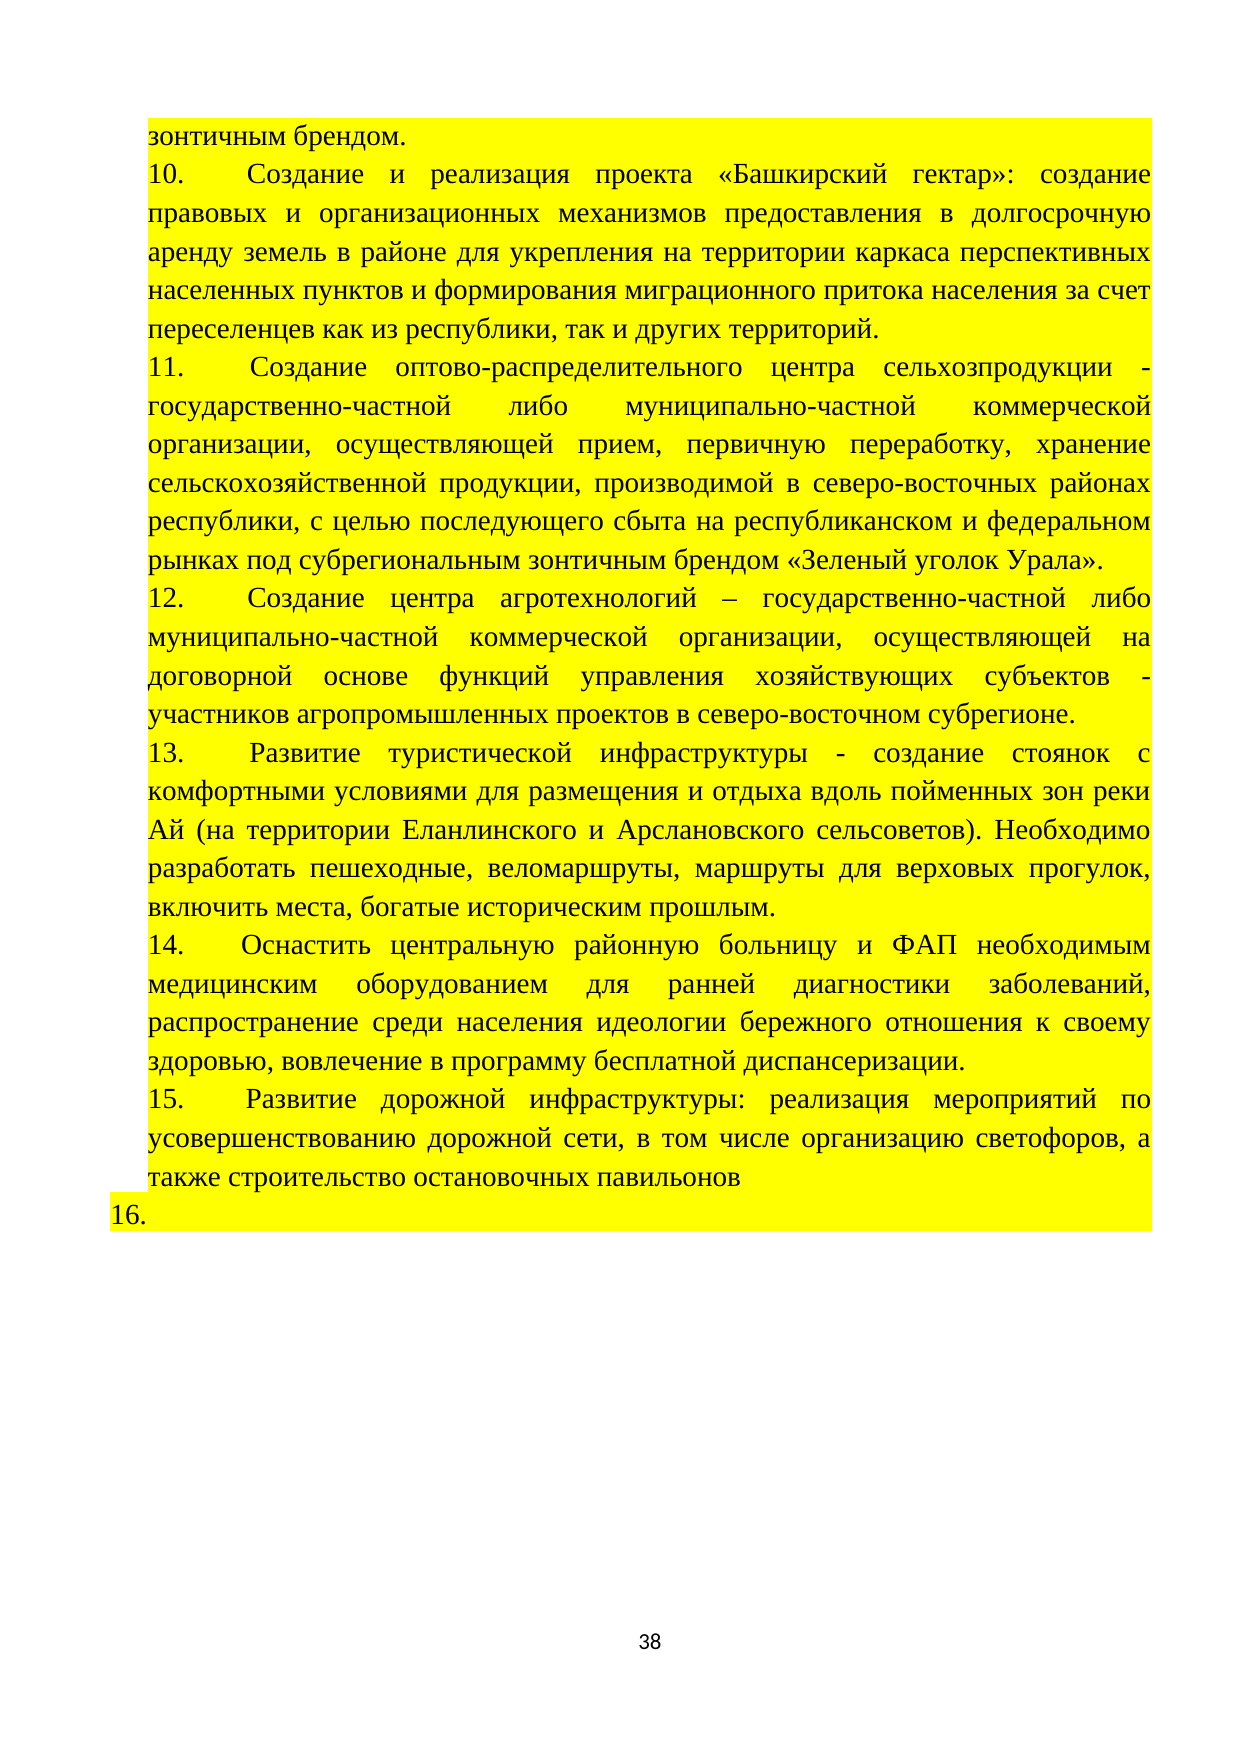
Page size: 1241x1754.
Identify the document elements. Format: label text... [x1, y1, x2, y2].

list Развитие туристической инфраструктуры - создание стоянок с комфортными условиями для размещения и отдыха вдоль пойменных зон реки Ай (на территории Еланлинского и Арслановского сельсоветов). Необходимо разработать пешеходные, веломаршруты, маршруты для верховых прогулок, включить места, богатые историческим прошлым. [148, 735, 1152, 922]
list Оснастить центральную районную больницу и ФАП необходимым медицинским оборудованием для ранней диагностики заболеваний, распространение среди населения идеологии бережного отношения к своему здоровью, вовлечение в программу бесплатной диспансеризации. [148, 927, 1152, 1077]
list Создание и реализация проекта «Башкирский гектар»: создание правовых и организационных механизмов предоставления в долгосрочную аренду земель в районе для укрепления на территории каркаса перспективных населенных пунктов и формирования миграционного притока населения за счет переселенцев как из республики, так и других территорий. [148, 157, 1152, 344]
list Создание оптово-распределительного центра сельхозпродукции - государственно-частной либо муниципально-частной коммерческой организации, осуществляющей прием, первичную переработку, хранение сельскохозяйственной продукции, производимой в северо-восточных районах республики, с целью последующего сбыта на республиканском и федеральном рынках под субрегиональным зонтичным брендом «Зеленый уголок Урала». [148, 349, 1152, 576]
list Развитие дорожной инфраструктуры: реализация мероприятий по усовершенствованию дорожной сети, в том числе организацию светофоров, а также строительство остановочных павильонов [148, 1082, 1152, 1192]
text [148, 118, 1152, 152]
list Создание центра агротехнологий – государственно-частной либо муниципально-частной коммерческой организации, осуществляющей на договорной основе функций управления хозяйствующих субъектов - участников агропромышленных проектов в северо-восточном субрегионе. [148, 581, 1152, 730]
